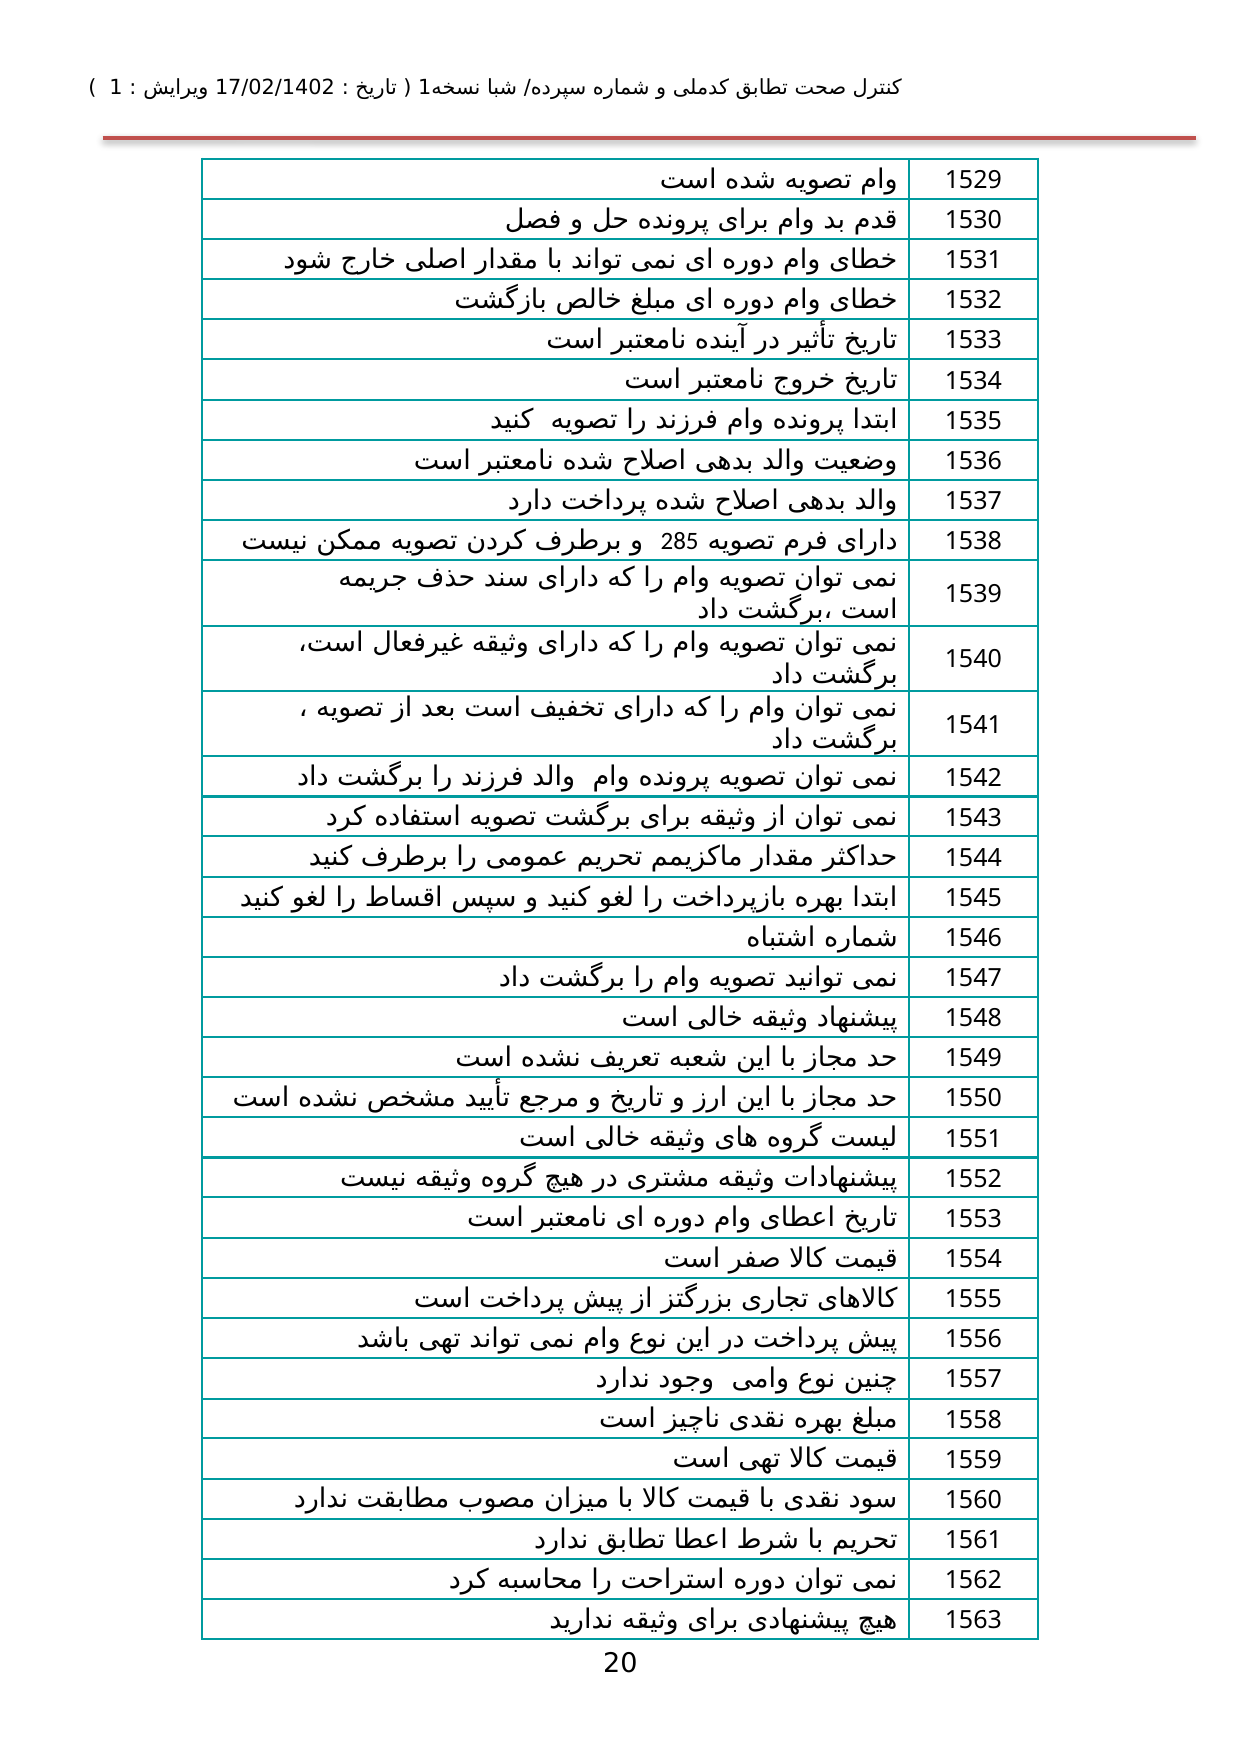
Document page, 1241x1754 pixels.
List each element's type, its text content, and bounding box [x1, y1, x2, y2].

table_cell چنین نوع وامی وجود ندارد [203, 1359, 908, 1397]
table_cell 1541 [910, 692, 1037, 755]
table_cell کالاهای تجاری بزرگتز از پیش پرداخت است [203, 1279, 908, 1317]
table_cell نمی توانید تصویه وام را برگشت داد [203, 958, 908, 996]
table_cell خطای وام دوره ای نمی تواند با مقدار اصلی خارج شود [203, 240, 908, 278]
table_cell حداکثر مقدار ماکزیمم تحریم عمومی را برطرف کنید [203, 837, 908, 876]
table_cell نمی توان تصویه وام را که دارای سند حذف جریمه است ،برگشت داد [203, 561, 908, 624]
table_cell 1534 [910, 360, 1037, 399]
table_cell هیچ پیشنهادی برای وثیقه ندارید [203, 1600, 908, 1638]
table_cell 1530 [910, 200, 1037, 238]
table_cell 1538 [910, 521, 1037, 559]
table_cell 1536 [910, 441, 1037, 479]
table_cell 1531 [910, 240, 1037, 278]
table_cell قدم بد وام برای پرونده حل و فصل [203, 200, 908, 238]
table_cell شماره اشتباه [203, 918, 908, 956]
table_cell 1546 [910, 918, 1037, 956]
table_cell ابتدا پرونده وام فرزند را تصویه کنید [203, 401, 908, 438]
table_cell 1557 [910, 1359, 1037, 1397]
table_cell 1532 [910, 280, 1037, 318]
table_cell قیمت کالا تهی است [203, 1439, 908, 1478]
table_cell مبلغ بهره نقدی ناچیز است [203, 1400, 908, 1437]
table_cell 1548 [910, 998, 1037, 1036]
table_cell 1543 [910, 798, 1037, 835]
table_cell پیشنهادات وثیقه مشتری در هیچ گروه وثیقه نیست [203, 1159, 908, 1196]
table_cell 1556 [910, 1319, 1037, 1357]
table_cell 1535 [910, 401, 1037, 438]
table_cell 1551 [910, 1118, 1037, 1156]
table_cell نمی توان از وثیقه برای برگشت تصویه استفاده کرد [203, 798, 908, 835]
table_cell لیست گروه های وثیقه خالی است [203, 1118, 908, 1156]
table_cell پیش پرداخت در این نوع وام نمی تواند تهی باشد [203, 1319, 908, 1357]
table_cell 1558 [910, 1400, 1037, 1437]
table_cell 1552 [910, 1159, 1037, 1196]
table_cell حد مجاز با این ارز و تاریخ و مرجع تأیید مشخص نشده است [203, 1078, 908, 1116]
table_cell 1562 [910, 1560, 1037, 1598]
table_cell 1549 [910, 1038, 1037, 1076]
table_cell تاریخ اعطای وام دوره ای نامعتبر است [203, 1198, 908, 1237]
table_cell والد بدهی اصلاح شده پرداخت دارد [203, 481, 908, 519]
table_cell 1537 [910, 481, 1037, 519]
table_cell 1544 [910, 837, 1037, 876]
table_cell خطای وام دوره ای مبلغ خالص بازگشت [203, 280, 908, 318]
table_cell تاریخ تأثیر در آینده نامعتبر است [203, 320, 908, 358]
table_cell 1547 [910, 958, 1037, 996]
table_cell نمی توان دوره استراحت را محاسبه کرد [203, 1560, 908, 1598]
table_cell نمی توان وام را که دارای تخفیف است بعد از تصویه ، برگشت داد [203, 692, 908, 755]
table_cell دارای فرم تصویه 285 و برطرف کردن تصویه ممکن نیست [203, 521, 908, 559]
table_cell تحریم با شرط اعطا تطابق ندارد [203, 1520, 908, 1558]
table_cell قیمت کالا صفر است [203, 1239, 908, 1277]
table_cell وضعیت والد بدهی اصلاح شده نامعتبر است [203, 441, 908, 479]
table_cell 1542 [910, 757, 1037, 795]
table_cell 1553 [910, 1198, 1037, 1237]
table_cell نمی توان تصویه وام را که دارای وثیقه غیرفعال است، برگشت داد [203, 627, 908, 690]
table_cell پیشنهاد وثیقه خالی است [203, 998, 908, 1036]
table_cell وام تصویه شده است [203, 160, 908, 198]
table_cell 1545 [910, 878, 1037, 916]
table_cell نمی توان تصویه پرونده وام والد فرزند را برگشت داد [203, 757, 908, 795]
table_cell 1561 [910, 1520, 1037, 1558]
table_cell 1540 [910, 627, 1037, 690]
table_cell ابتدا بهره بازپرداخت را لغو کنید و سپس اقساط را لغو کنید [203, 878, 908, 916]
table_cell 1533 [910, 320, 1037, 358]
table_cell 1563 [910, 1600, 1037, 1638]
table_cell تاریخ خروج نامعتبر است [203, 360, 908, 399]
table_cell حد مجاز با این شعبه تعریف نشده است [203, 1038, 908, 1076]
table_cell سود نقدی با قیمت کالا با میزان مصوب مطابقت ندارد [203, 1480, 908, 1517]
table_cell 1554 [910, 1239, 1037, 1277]
table_cell 1560 [910, 1480, 1037, 1517]
table_cell 1539 [910, 561, 1037, 624]
table_cell 1555 [910, 1279, 1037, 1317]
table_cell 1550 [910, 1078, 1037, 1116]
table_cell 1559 [910, 1439, 1037, 1478]
table_cell 1529 [910, 160, 1037, 198]
